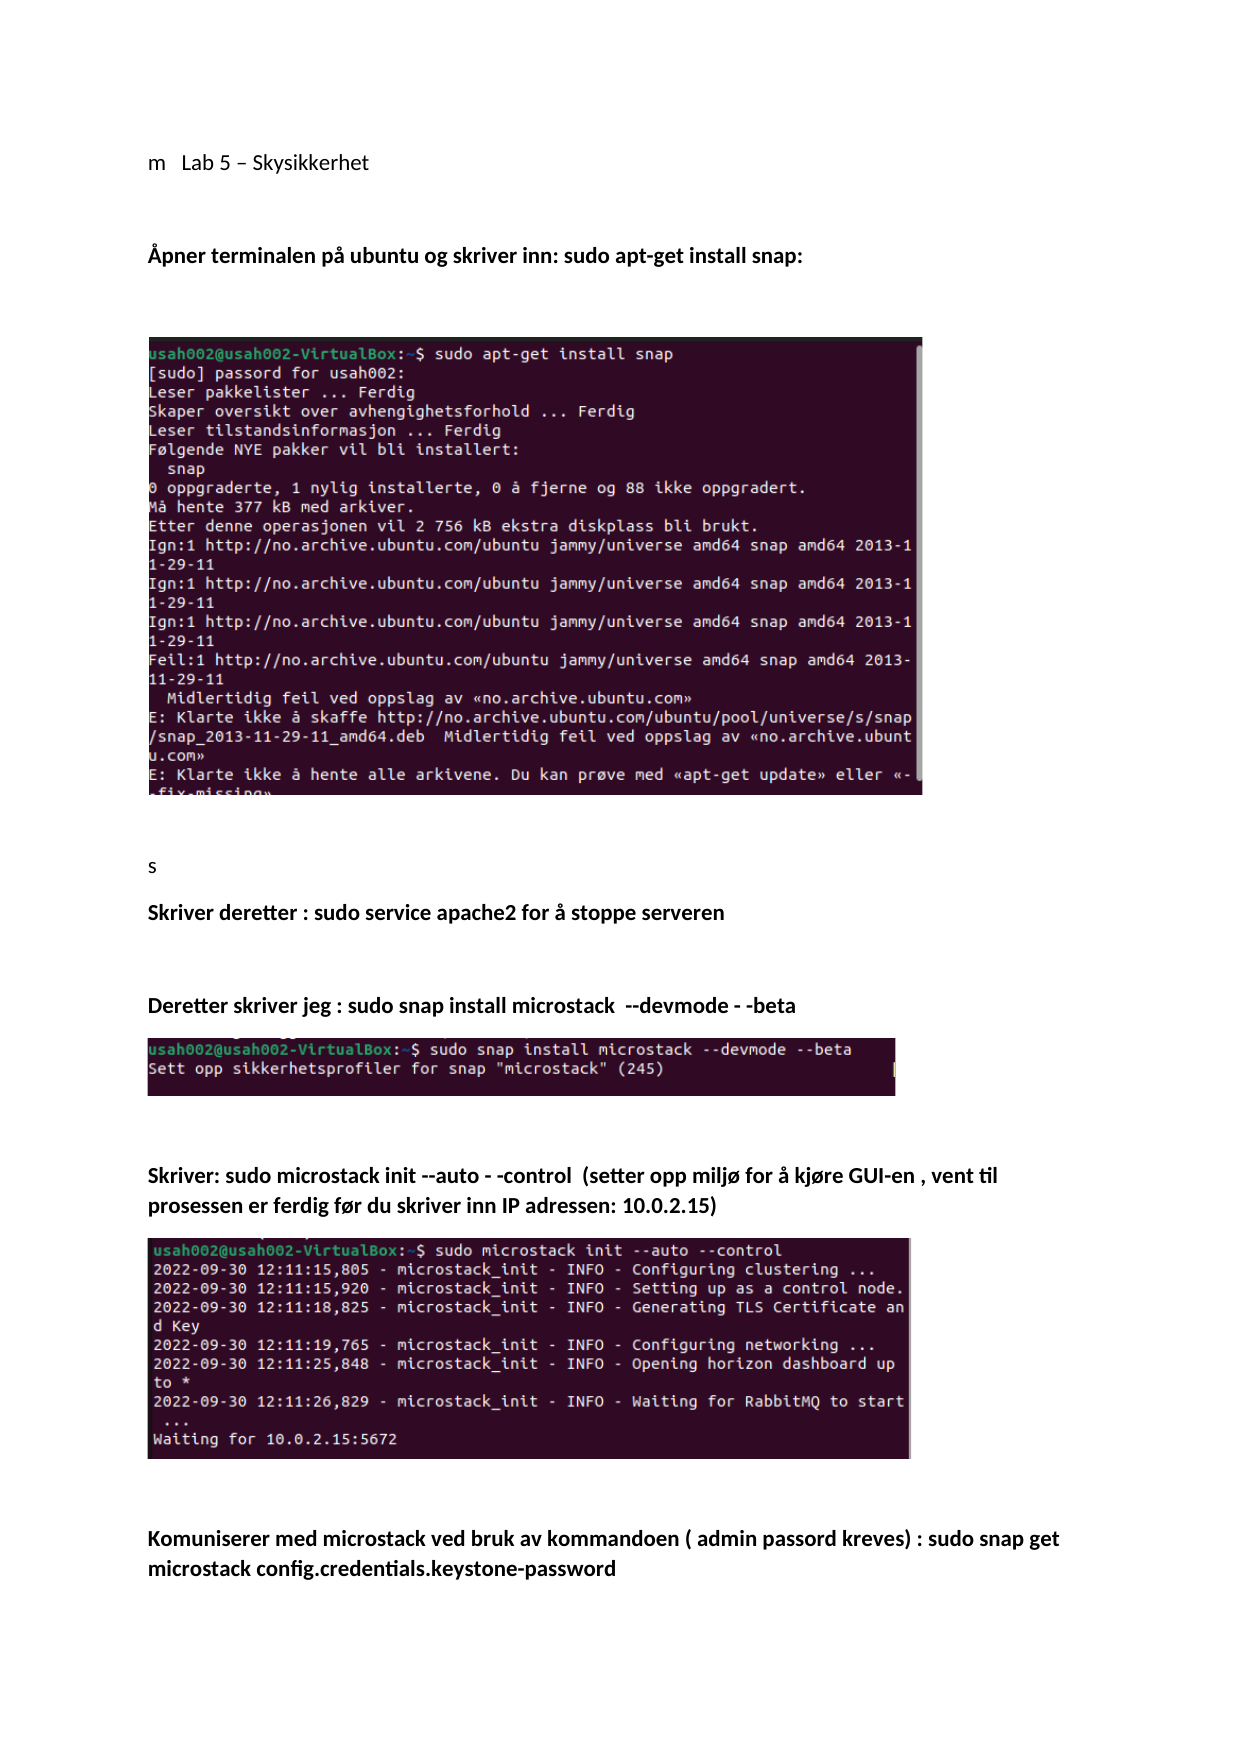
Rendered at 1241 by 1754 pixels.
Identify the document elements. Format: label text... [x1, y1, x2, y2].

text Åpner terminalen på ubuntu og skriver inn: sudo apt-get install snap: [148, 241, 1093, 269]
text Komuniserer med microstack ved bruk av kommandoen ( admin passord kreves) : sudo snap get microstack config.credentials.keystone-password [148, 1524, 1093, 1582]
text Skriver deretter : sudo service apache2 for å stoppe serveren [148, 898, 1093, 926]
text m Lab 5 – Skysikkerhet [148, 148, 1093, 176]
text Deretter skriver jeg : sudo snap install microstack --devmode - -beta [148, 991, 1093, 1019]
text Skriver: sudo microstack init --auto - -control (setter opp miljø for å kjøre GUI-en , vent til prosessen er ferdig før du skriver inn IP adressen: 10.0.2.15) [148, 1161, 1093, 1219]
text s [148, 851, 1093, 879]
